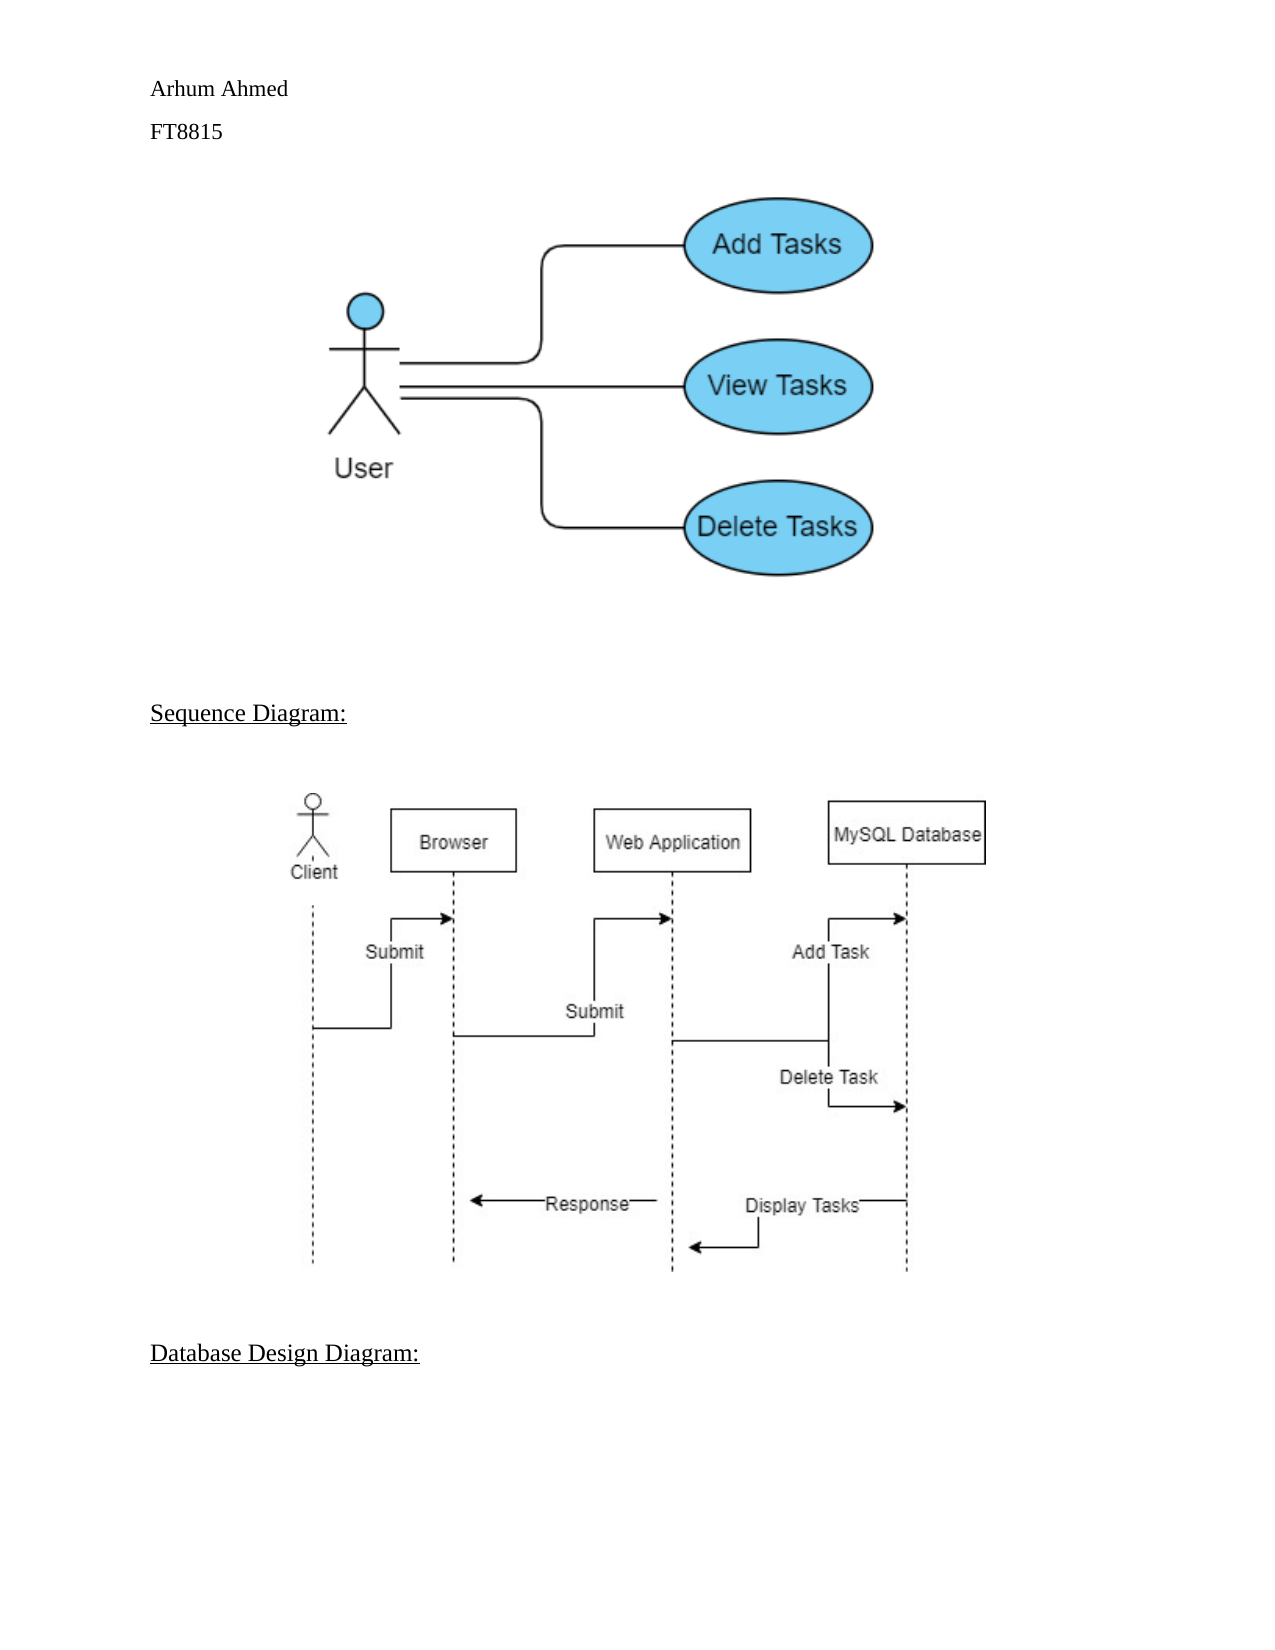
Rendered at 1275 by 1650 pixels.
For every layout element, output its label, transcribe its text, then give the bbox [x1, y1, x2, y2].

picture [245, 161, 1030, 632]
picture [289, 793, 986, 1272]
text Database Design Diagram: [150, 1338, 1125, 1367]
text Sequence Diagram: [150, 698, 1125, 727]
